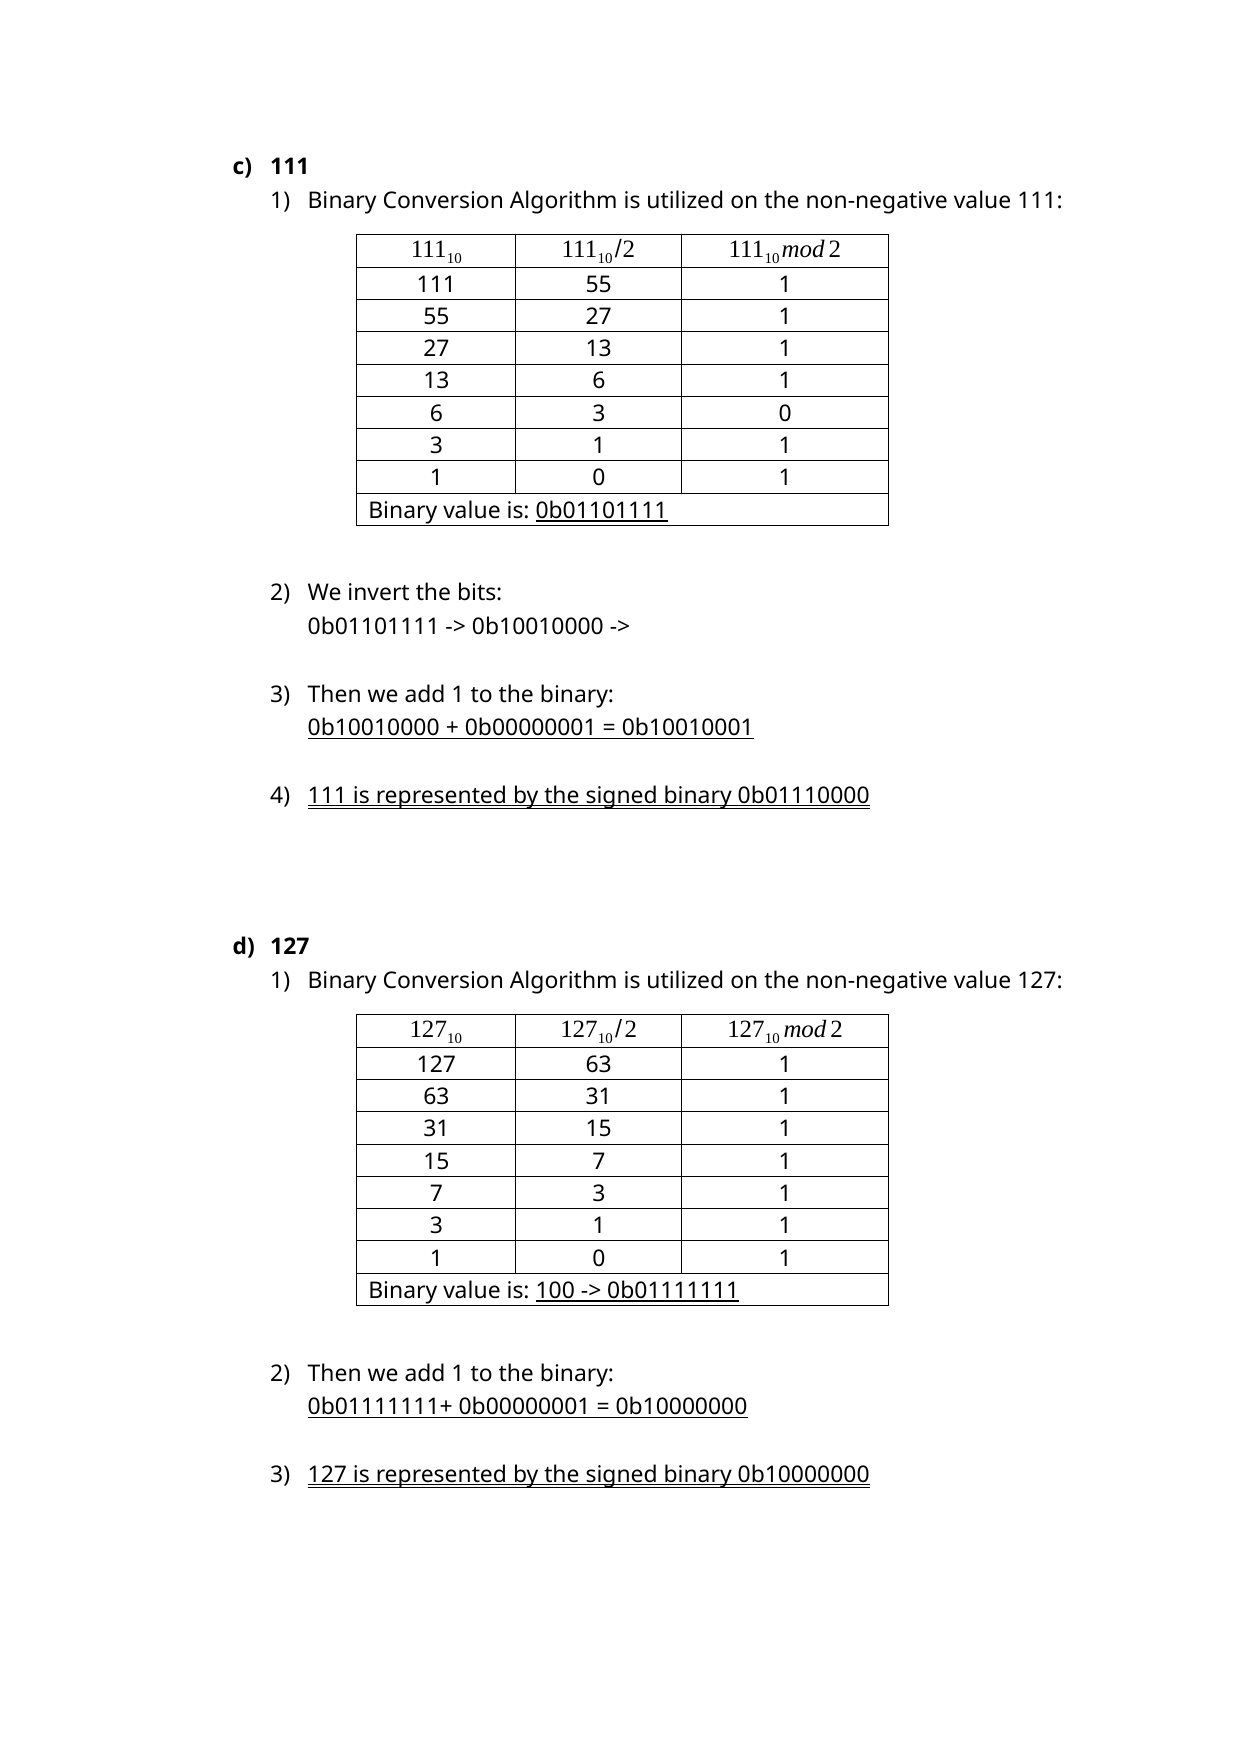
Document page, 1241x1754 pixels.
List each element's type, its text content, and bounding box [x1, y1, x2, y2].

list Then we add 1 to the binary: [270, 1356, 1090, 1388]
table_cell 127 [357, 1048, 515, 1079]
table_header [516, 235, 681, 267]
table_cell 3 [357, 429, 515, 460]
table_cell 1 [682, 1112, 888, 1143]
table_header [516, 1015, 681, 1047]
table_cell 7 [357, 1177, 515, 1208]
list 127 [232, 930, 1090, 961]
table_cell 3 [357, 1209, 515, 1240]
table_cell 3 [516, 397, 681, 428]
table_cell 13 [516, 332, 681, 363]
list Then we add 1 to the binary: [270, 678, 1090, 709]
table_cell 15 [357, 1145, 515, 1176]
table_cell 0 [516, 1241, 681, 1273]
table_cell 1 [682, 461, 888, 493]
table_cell 55 [357, 300, 515, 331]
table_cell 13 [357, 365, 515, 396]
list We invert the bits: 0b01101111 -> 0b10010000 -> [270, 576, 1090, 675]
table_cell 0 [516, 461, 681, 493]
table_cell 31 [357, 1112, 515, 1143]
table_cell Binary value is: 0b01101111 [357, 494, 888, 525]
table_cell 31 [516, 1080, 681, 1111]
table_cell 63 [357, 1080, 515, 1111]
table_cell 3 [516, 1177, 681, 1208]
table_cell 7 [516, 1145, 681, 1176]
table_cell 1 [682, 1048, 888, 1079]
table_cell 1 [682, 429, 888, 460]
table_cell 63 [516, 1048, 681, 1079]
list 111 is represented by the signed binary 0b01110000 [270, 779, 1090, 810]
table_cell 1 [682, 1177, 888, 1208]
table_header [682, 1015, 888, 1047]
table_cell 1 [682, 1145, 888, 1176]
table_header [682, 235, 888, 267]
table_cell 6 [516, 365, 681, 396]
list 0b01111111+ 0b00000001 = 0b10000000 [307, 1390, 1090, 1421]
table_cell 1 [682, 300, 888, 331]
table_cell 1 [682, 1241, 888, 1273]
table_cell 1 [682, 268, 888, 299]
table_cell Binary value is: 100 -> 0b01111111 [357, 1274, 888, 1305]
list Binary Conversion Algorithm is utilized on the non-negative value 111: [270, 184, 1090, 215]
table_cell 1 [516, 429, 681, 460]
table_header [357, 1015, 515, 1047]
table_cell 111 [357, 268, 515, 299]
list 0b10010000 + 0b00000001 = 0b10010001 [307, 711, 1090, 743]
table_header [357, 235, 515, 267]
table_cell 1 [516, 1209, 681, 1240]
table_cell 27 [516, 300, 681, 331]
table_cell 1 [682, 332, 888, 363]
table_cell 6 [357, 397, 515, 428]
table_cell 1 [682, 365, 888, 396]
table_cell 1 [357, 1241, 515, 1273]
list 111 [232, 150, 1090, 181]
table_cell 1 [357, 461, 515, 493]
list Binary Conversion Algorithm is utilized on the non-negative value 127: [270, 964, 1090, 995]
table_cell 27 [357, 332, 515, 363]
table_cell 1 [682, 1080, 888, 1111]
table_cell 15 [516, 1112, 681, 1143]
table_cell 55 [516, 268, 681, 299]
table_cell 1 [682, 1209, 888, 1240]
table_cell 0 [682, 397, 888, 428]
list 127 is represented by the signed binary 0b10000000 [270, 1458, 1090, 1489]
